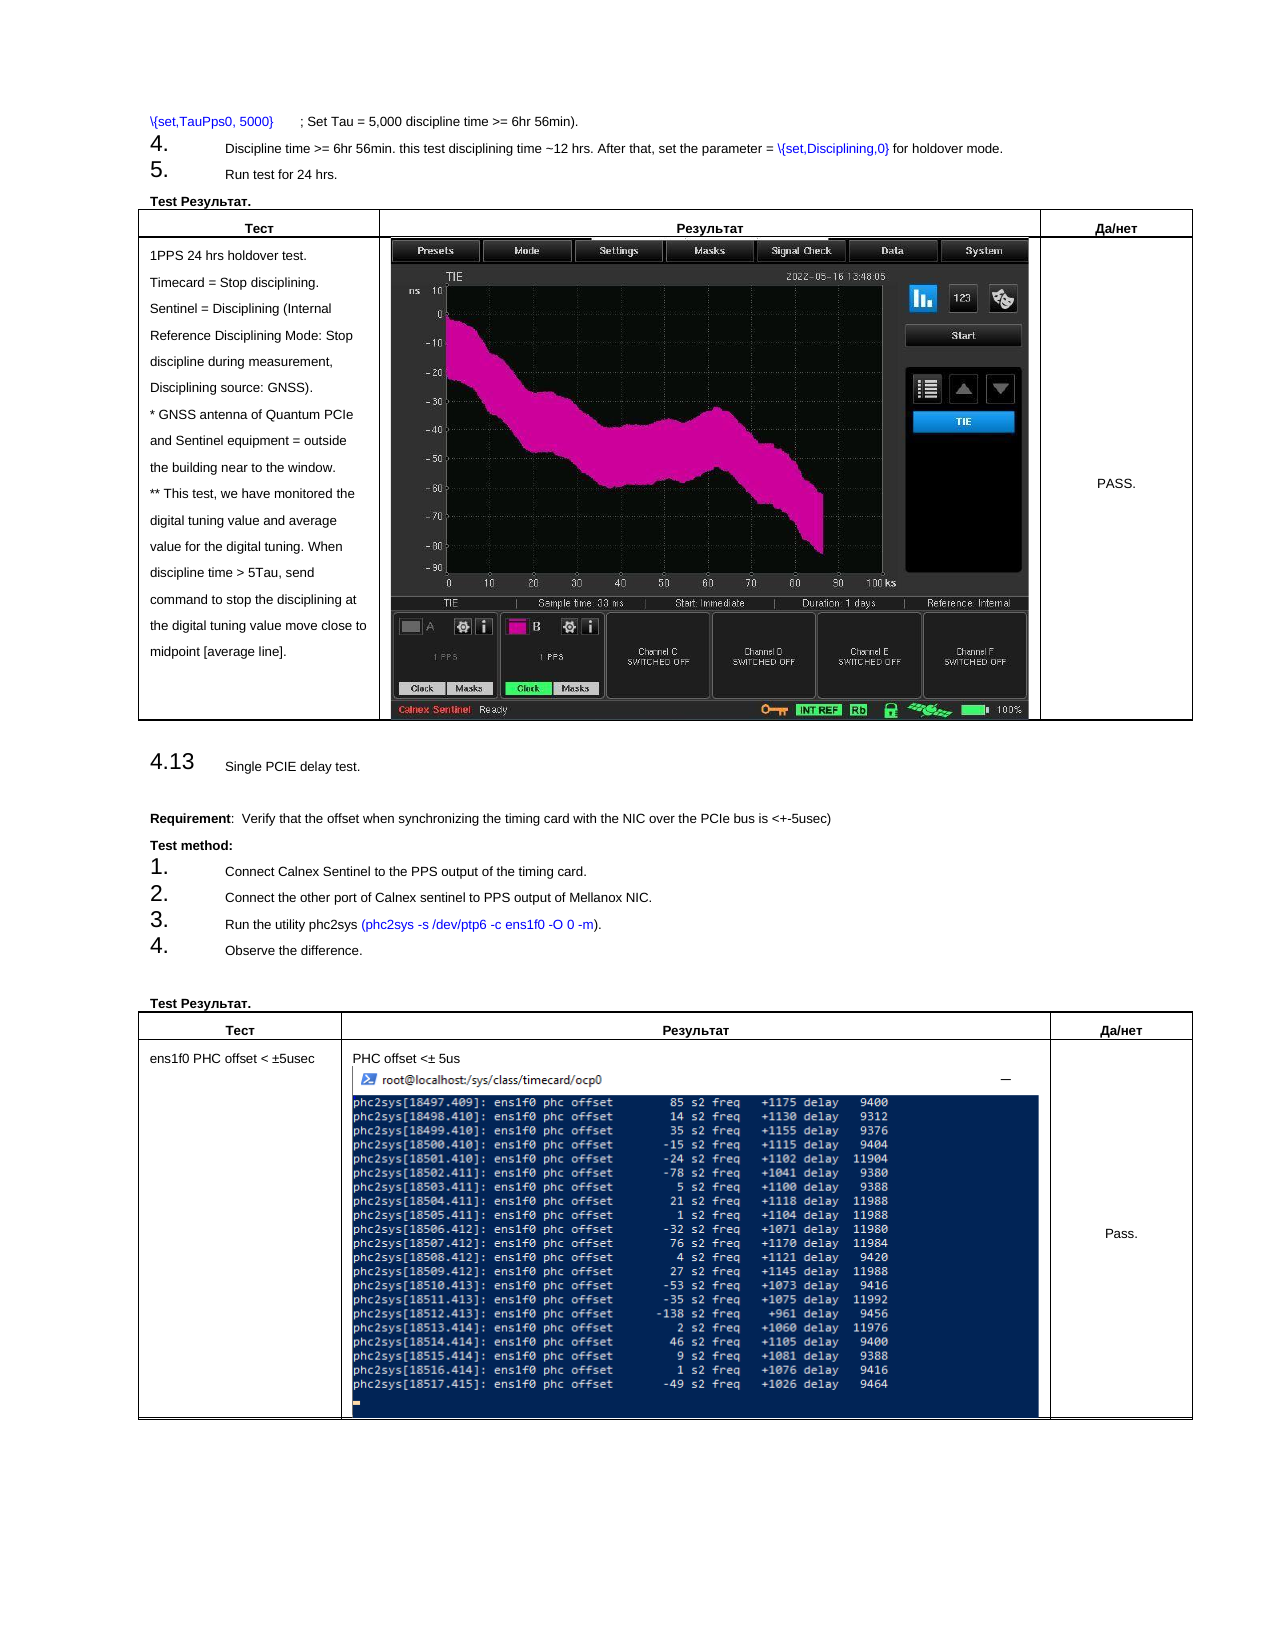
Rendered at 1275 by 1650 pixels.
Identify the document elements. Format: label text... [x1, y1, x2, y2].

list Run test for 24 hrs. [150, 156, 1181, 183]
picture [352, 1066, 1039, 1418]
table_header Тест [139, 210, 379, 236]
list Run the utility phc2sys (phc2sys -s /dev/ptp6 -c ens1f0 -O 0 -m). [150, 906, 1181, 932]
list Observe the difference. [150, 932, 1181, 959]
table_cell [1029, 238, 1040, 719]
text Test Результат. [150, 985, 1181, 1011]
table_header Да/нет [1051, 1013, 1192, 1039]
table_header Да/нет [1041, 210, 1192, 236]
table_cell Pass. [1051, 1040, 1192, 1417]
table_cell ens1f0 PHC offset < ±5usec [139, 1040, 341, 1417]
table_cell [380, 238, 390, 719]
picture [390, 237, 1029, 720]
table_header Результат [380, 210, 1040, 236]
table_cell PHC offset <± 5us [342, 1040, 1050, 1417]
list Discipline time >= 6hr 56min. this test disciplining time ~12 hrs. After that, set the parameter = \{set,Disciplining,0} for holdover mode. [150, 130, 1181, 156]
text Test method: [150, 827, 1181, 853]
text Test Результат. [150, 183, 1181, 209]
list Connect Calnex Sentinel to the PPS output of the timing card. [150, 853, 1181, 879]
table_cell 1PPS 24 hrs holdover test. Timecard = Stop disciplining. Sentinel = Disciplining (Internal Reference Disciplining Mode: Stop discipline during measurement, Disciplining source: GNSS). * GNSS antenna of Quantum PCIe and Sentinel equipment = outside the building near to the window. ** This test, we have monitored the digital tuning value and average value for the digital tuning. When discipline time > 5Tau, send command to stop the disciplining at the digital tuning value move close to midpoint [average line]. [139, 238, 379, 719]
table_header Результат [342, 1013, 1050, 1039]
text Requirement: Verify that the offset when synchronizing the timing card with the NIC over the PCIe bus is <+-5usec) [150, 801, 1181, 827]
table_cell PASS. [1041, 238, 1192, 719]
text \{set,TauPps0, 5000} ; Set Tau = 5,000 discipline time >= 6hr 56min). [150, 103, 1181, 130]
list Connect the other port of Calnex sentinel to PPS output of Mellanox NIC. [150, 879, 1181, 906]
list Single PCIE delay test. [150, 748, 1181, 774]
table_header Тест [139, 1013, 341, 1039]
